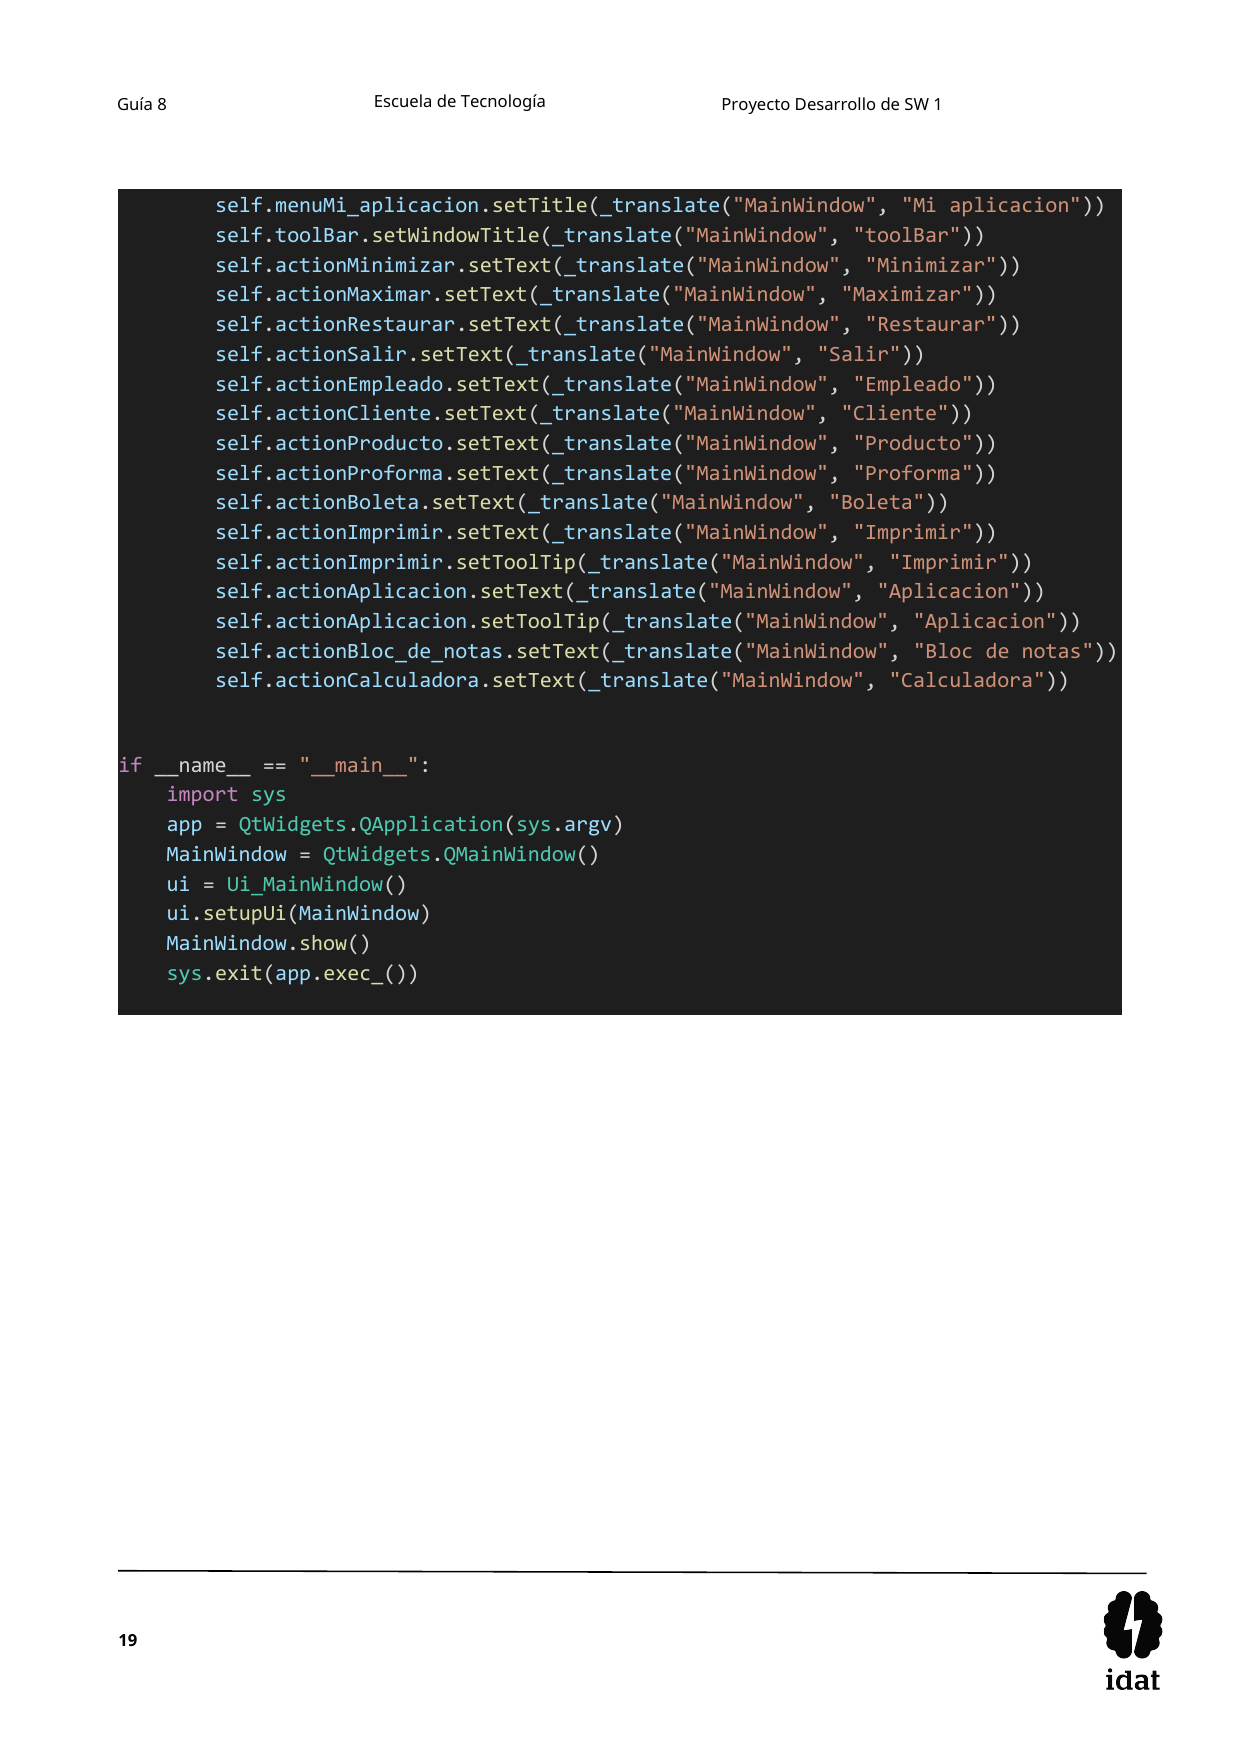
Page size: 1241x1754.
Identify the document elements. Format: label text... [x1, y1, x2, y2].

text self.menuMi_aplicacion.setTitle(_translate("MainWindow", "Mi aplicacion")) [118, 189, 1122, 218]
text self.actionProducto.setText(_translate("MainWindow", "Producto")) [118, 426, 1122, 456]
text self.actionSalir.setText(_translate("MainWindow", "Salir")) [118, 337, 1122, 367]
text self.actionBoleta.setText(_translate("MainWindow", "Boleta")) [118, 486, 1122, 515]
text MainWindow.show() [118, 926, 1122, 956]
text self.actionEmpleado.setText(_translate("MainWindow", "Empleado")) [118, 367, 1122, 397]
picture [1103, 1591, 1163, 1690]
text self.actionBloc_de_notas.setText(_translate("MainWindow", "Bloc de notas")) [118, 634, 1122, 664]
text app = QtWidgets.QApplication(sys.argv) [118, 807, 1122, 837]
text ui = Ui_MainWindow() [118, 867, 1122, 897]
text self.actionCalculadora.setText(_translate("MainWindow", "Calculadora")) [118, 664, 1122, 693]
text ui.setupUi(MainWindow) [118, 897, 1122, 926]
text self.actionMinimizar.setText(_translate("MainWindow", "Minimizar")) [118, 248, 1122, 278]
text if __name__ == "__main__": [118, 748, 1122, 778]
text self.actionAplicacion.setText(_translate("MainWindow", "Aplicacion")) [118, 575, 1122, 604]
text self.actionImprimir.setText(_translate("MainWindow", "Imprimir")) [118, 515, 1122, 545]
text self.actionCliente.setText(_translate("MainWindow", "Cliente")) [118, 397, 1122, 426]
text MainWindow = QtWidgets.QMainWindow() [118, 837, 1122, 867]
text sys.exit(app.exec_()) [118, 956, 1122, 986]
text self.actionAplicacion.setToolTip(_translate("MainWindow", "Aplicacion")) [118, 604, 1122, 634]
text import sys [118, 778, 1122, 807]
text self.actionMaximar.setText(_translate("MainWindow", "Maximizar")) [118, 278, 1122, 307]
text self.actionImprimir.setToolTip(_translate("MainWindow", "Imprimir")) [118, 545, 1122, 575]
text self.actionProforma.setText(_translate("MainWindow", "Proforma")) [118, 456, 1122, 486]
text self.actionRestaurar.setText(_translate("MainWindow", "Restaurar")) [118, 307, 1122, 337]
text self.toolBar.setWindowTitle(_translate("MainWindow", "toolBar")) [118, 218, 1122, 248]
